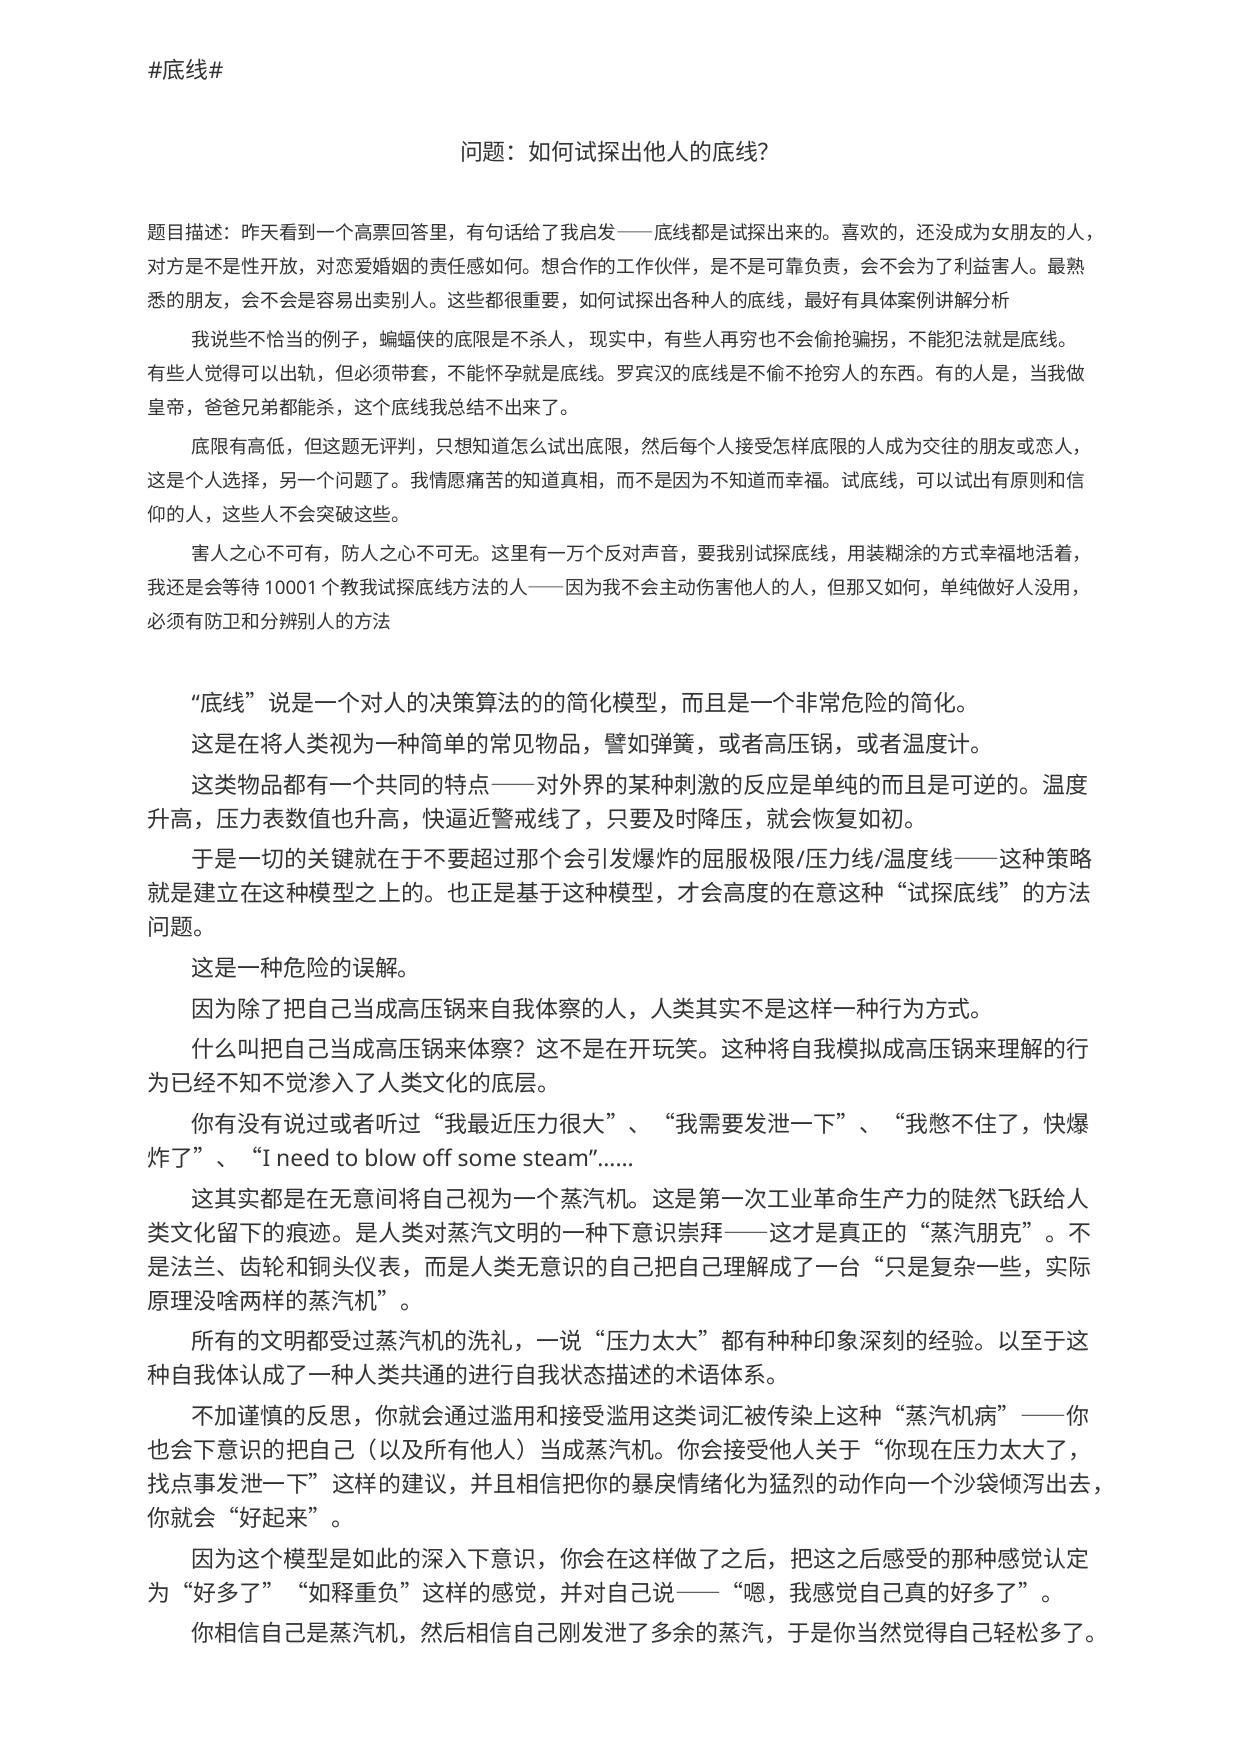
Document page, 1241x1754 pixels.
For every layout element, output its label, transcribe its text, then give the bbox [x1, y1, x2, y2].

text #底线# [148, 52, 1092, 86]
text 害人之心不可有，防人之心不可无。这里有一万个反对声音，要我别试探底线，用装糊涂的方式幸福地活着，我还是会等待10001个教我试探底线方法的人——因为我不会主动伤害他人的人，但那又如何，单纯做好人没用，必须有防卫和分辨别人的方法 [148, 535, 1092, 637]
text 你有没有说过或者听过“我最近压力很大”、“我需要发泄一下”、“我憋不住了，快爆炸了”、“I need to blow off some steam”…… [148, 1106, 1092, 1173]
text 于是一切的关键就在于不要超过那个会引发爆炸的屈服极限/压力线/温度线——这种策略就是建立在这种模型之上的。也正是基于这种模型，才会高度的在意这种“试探底线”的方法问题。 [148, 841, 1092, 943]
text 不加谨慎的反思，你就会通过滥用和接受滥用这类词汇被传染上这种“蒸汽机病”——你也会下意识的把自己（以及所有他人）当成蒸汽机。你会接受他人关于“你现在压力太大了，找点事发泄一下”这样的建议，并且相信把你的暴戾情绪化为猛烈的动作向一个沙袋倾泻出去，你就会“好起来”。 [148, 1398, 1092, 1533]
text 你相信自己是蒸汽机，然后相信自己刚发泄了多余的蒸汽，于是你当然觉得自己轻松多了。 [148, 1615, 1092, 1649]
text 这是在将人类视为一种简单的常见物品，譬如弹簧，或者高压锅，或者温度计。 [148, 725, 1092, 759]
text 这类物品都有一个共同的特点——对外界的某种刺激的反应是单纯的而且是可逆的。温度升高，压力表数值也升高，快逼近警戒线了，只要及时降压，就会恢复如初。 [148, 766, 1092, 834]
text 底限有高低，但这题无评判，只想知道怎么试出底限，然后每个人接受怎样底限的人成为交往的朋友或恋人，这是个人选择，另一个问题了。我情愿痛苦的知道真相，而不是因为不知道而幸福。试底线，可以试出有原则和信仰的人，这些人不会突破这些。 [148, 428, 1092, 530]
text 问题：如何试探出他人的底线？ [148, 133, 1092, 167]
text 这是一种危险的误解。 [148, 949, 1092, 983]
text 这其实都是在无意间将自己视为一个蒸汽机。这是第一次工业革命生产力的陡然飞跃给人类文化留下的痕迹。是人类对蒸汽文明的一种下意识崇拜——这才是真正的“蒸汽朋克”。不是法兰、齿轮和铜头仪表，而是人类无意识的自己把自己理解成了一台“只是复杂一些，实际原理没啥两样的蒸汽机”。 [148, 1180, 1092, 1316]
text 所有的文明都受过蒸汽机的洗礼，一说“压力太大”都有种种印象深刻的经验。以至于这种自我体认成了一种人类共通的进行自我状态描述的术语体系。 [148, 1323, 1092, 1391]
text 什么叫把自己当成高压锅来体察？这不是在开玩笑。这种将自我模拟成高压锅来理解的行为已经不知不觉渗入了人类文化的底层。 [148, 1031, 1092, 1099]
text 我说些不恰当的例子，蝙蝠侠的底限是不杀人， 现实中，有些人再穷也不会偷抢骗拐，不能犯法就是底线。有些人觉得可以出轨，但必须带套，不能怀孕就是底线。罗宾汉的底线是不偷不抢穷人的东西。有的人是，当我做皇帝，爸爸兄弟都能杀，这个底线我总结不出来了。 [148, 322, 1092, 423]
text “底线”说是一个对人的决策算法的的简化模型，而且是一个非常危险的简化。 [148, 685, 1092, 719]
text 题目描述：昨天看到一个高票回答里，有句话给了我启发——底线都是试探出来的。喜欢的，还没成为女朋友的人，对方是不是性开放，对恋爱婚姻的责任感如何。想合作的工作伙伴，是不是可靠负责，会不会为了利益害人。最熟悉的朋友，会不会是容易出卖别人。这些都很重要，如何试探出各种人的底线，最好有具体案例讲解分析 [148, 215, 1092, 317]
text 因为这个模型是如此的深入下意识，你会在这样做了之后，把这之后感受的那种感觉认定为“好多了”“如释重负”这样的感觉，并对自己说——“嗯，我感觉自己真的好多了”。 [148, 1540, 1092, 1608]
text 因为除了把自己当成高压锅来自我体察的人，人类其实不是这样一种行为方式。 [148, 990, 1092, 1024]
